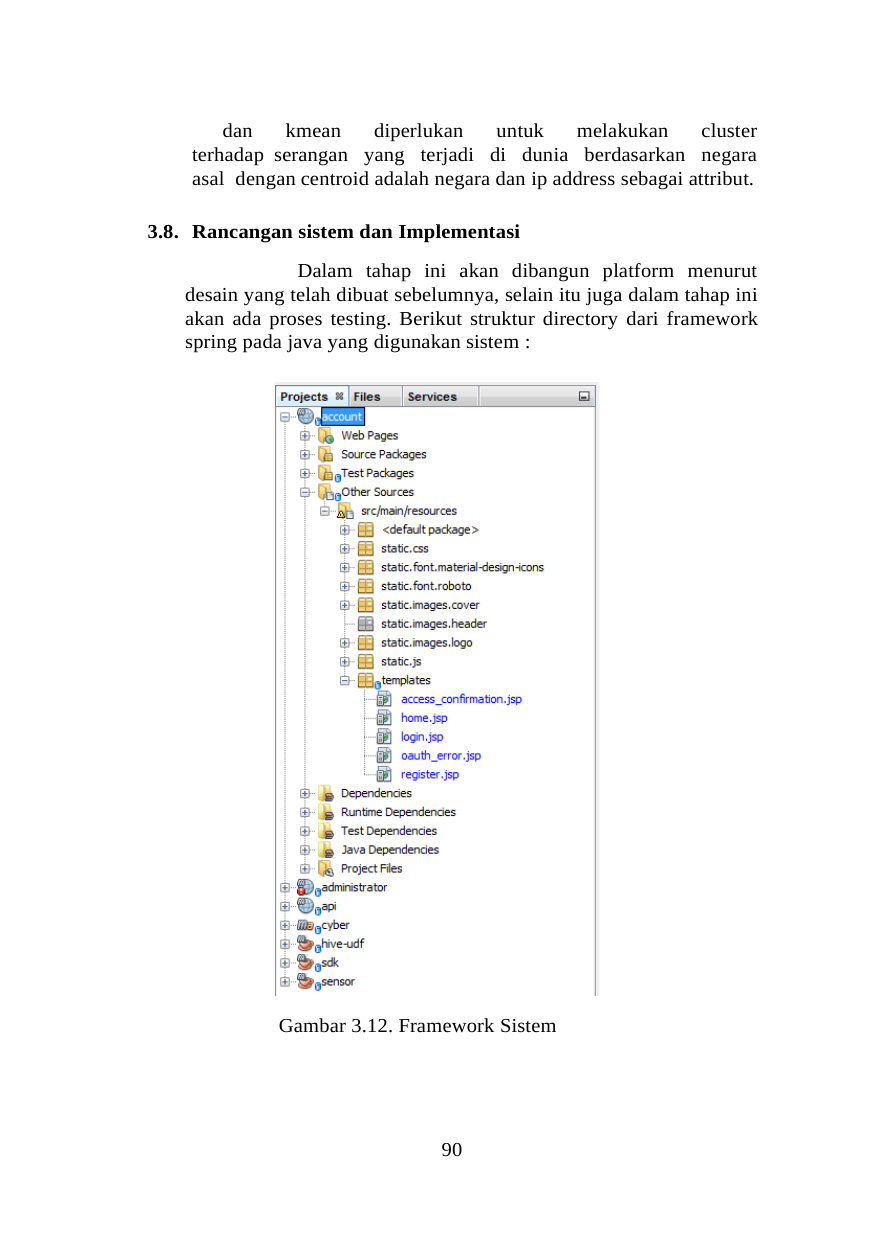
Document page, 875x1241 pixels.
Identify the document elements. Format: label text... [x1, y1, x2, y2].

text Gambar 3.12. Framework Sistem [279, 1013, 788, 1036]
text 90 [441, 1138, 788, 1161]
picture [274, 382, 600, 996]
text 3.8. Rancangan sistem dan Implementasi [147, 220, 788, 243]
text Dalam tahap ini akan dibangun platform menurut desain yang telah dibuat sebelumnya, selain itu juga dalam tahap ini akan ada proses testing. Berikut struktur directory dari framework spring pada java yang digunakan sistem : [185, 259, 760, 353]
text dan kmean diperlukan untuk melakukan cluster terhadap serangan yang terjadi di dunia berdasarkan negara asal dengan centroid adalah negara dan ip address sebagai attribut. [192, 119, 757, 190]
